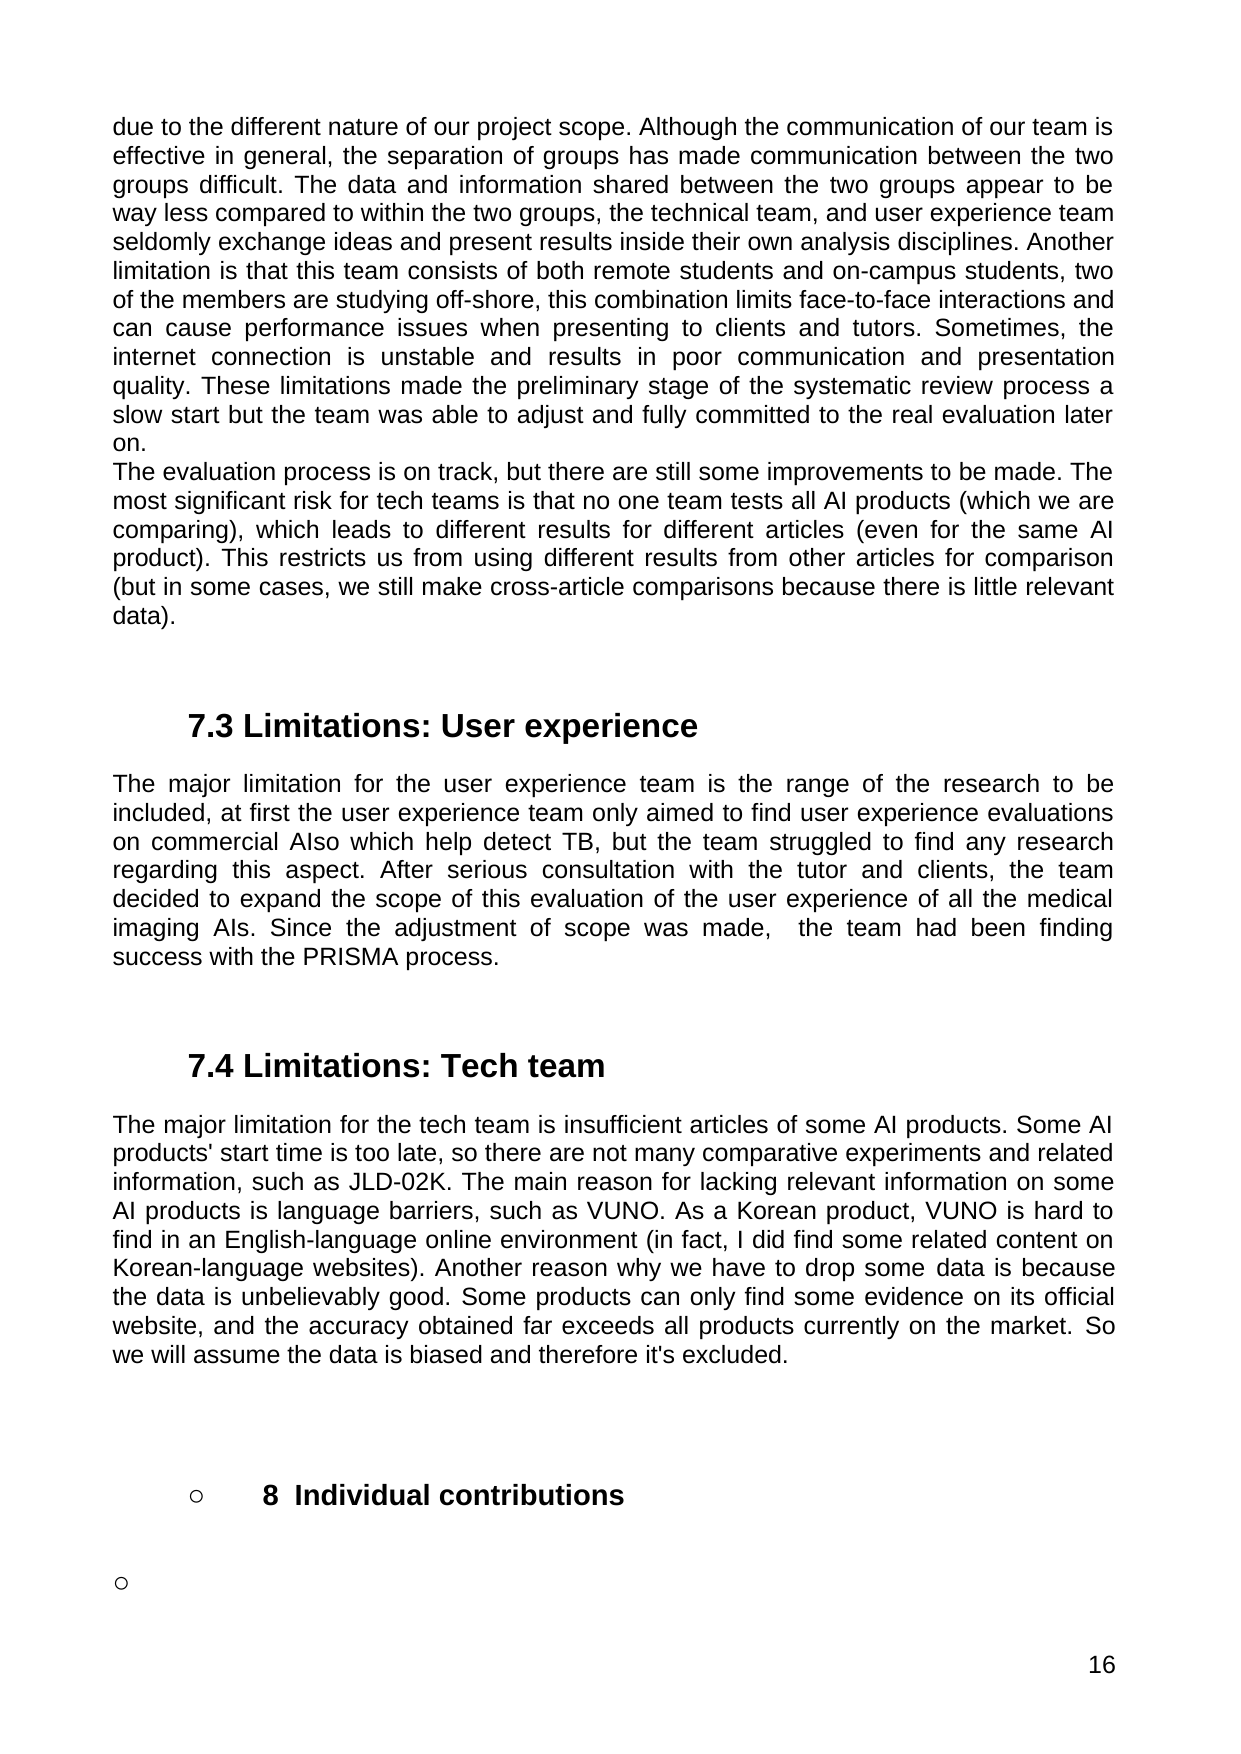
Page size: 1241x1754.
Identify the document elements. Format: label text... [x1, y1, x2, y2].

text The evaluation process is on track, but there are still some improvements to be made. The most significant risk for tech teams is that no one team tests all AI products (which we are comparing), which leads to different results for different articles (even for the same AI product). This restricts us from using different results from other articles for comparison (but in some cases, we still make cross-article comparisons because there is little relevant data). [112, 457, 1116, 630]
text The major limitation for the tech team is insufficient articles of some AI products. Some AI products' start time is too late, so there are not many comparative experiments and related information, such as JLD-02K. The main reason for lacking relevant information on some AI products is language barriers, such as VUNO. As a Korean product, VUNO is hard to find in an English-language online environment (in fact, I did find some related content on Korean-language websites). Another reason why we have to drop some data is because the data is unbelievably good. Some products can only find some evidence on its official website, and the accuracy obtained far exceeds all products currently on the market. So we will assume the data is biased and therefore it's excluded. [112, 1110, 1116, 1368]
subtitle 7.3 Limitations: User experience [187, 706, 1116, 744]
subtitle 8 Individual contributions [187, 1478, 1116, 1512]
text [112, 112, 1116, 457]
subtitle 7.4 Limitations: Tech team [187, 1046, 1116, 1085]
text The major limitation for the user experience team is the range of the research to be included, at first the user experience team only aimed to find user experience evaluations on commercial AIso which help detect TB, but the team struggled to find any research regarding this aspect. After serious consultation with the tutor and clients, the team decided to expand the scope of this evaluation of the user experience of all the medical imaging AIs. Since the adjustment of scope was made, the team had been finding success with the PRISMA process. [112, 769, 1116, 970]
